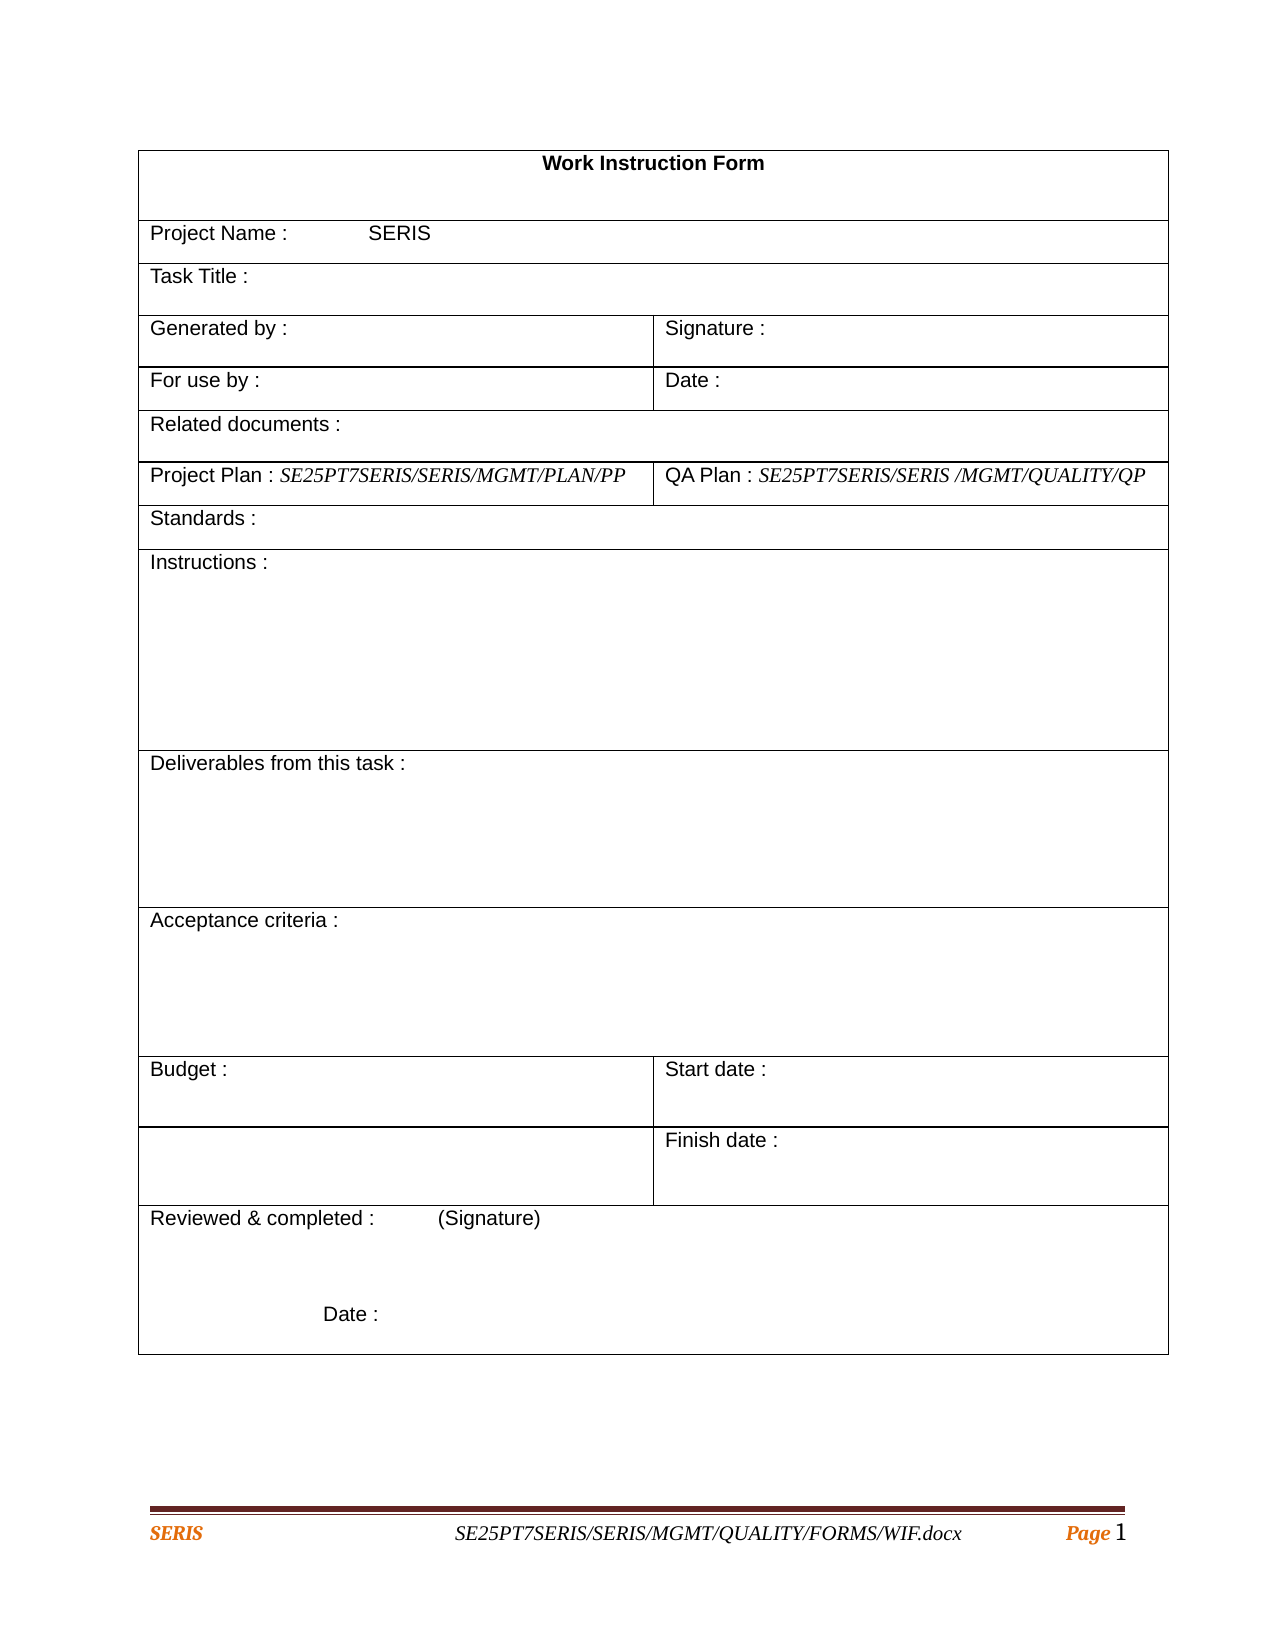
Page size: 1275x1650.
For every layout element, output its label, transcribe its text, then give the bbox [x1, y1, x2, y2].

table_cell For use by : [139, 368, 653, 410]
table_cell Standards : [139, 506, 1168, 548]
table_cell Signature : [654, 316, 1168, 366]
table_cell [139, 1128, 653, 1205]
table_cell Acceptance criteria : [139, 908, 1168, 1056]
table_cell Project Plan : SE25PT7SERIS/SERIS/MGMT/PLAN/PP [139, 463, 653, 504]
table_cell Related documents : [139, 411, 1168, 461]
table_cell Finish date : [654, 1128, 1168, 1205]
table_cell Budget : [139, 1057, 653, 1126]
table_cell Task Title : [139, 264, 1168, 314]
table_cell Deliverables from this task : [139, 751, 1168, 907]
table_header Work Instruction Form [139, 151, 1168, 219]
table_cell Generated by : [139, 316, 653, 366]
table_cell Start date : [654, 1057, 1168, 1126]
table_cell Date : [654, 368, 1168, 410]
table_cell Reviewed & completed : (Signature) Date : [139, 1206, 1168, 1354]
table_cell Instructions : [139, 550, 1168, 749]
table_cell QA Plan : SE25PT7SERIS/SERIS /MGMT/QUALITY/QP [654, 463, 1168, 504]
table_cell Project Name : SERIS [139, 221, 1168, 263]
